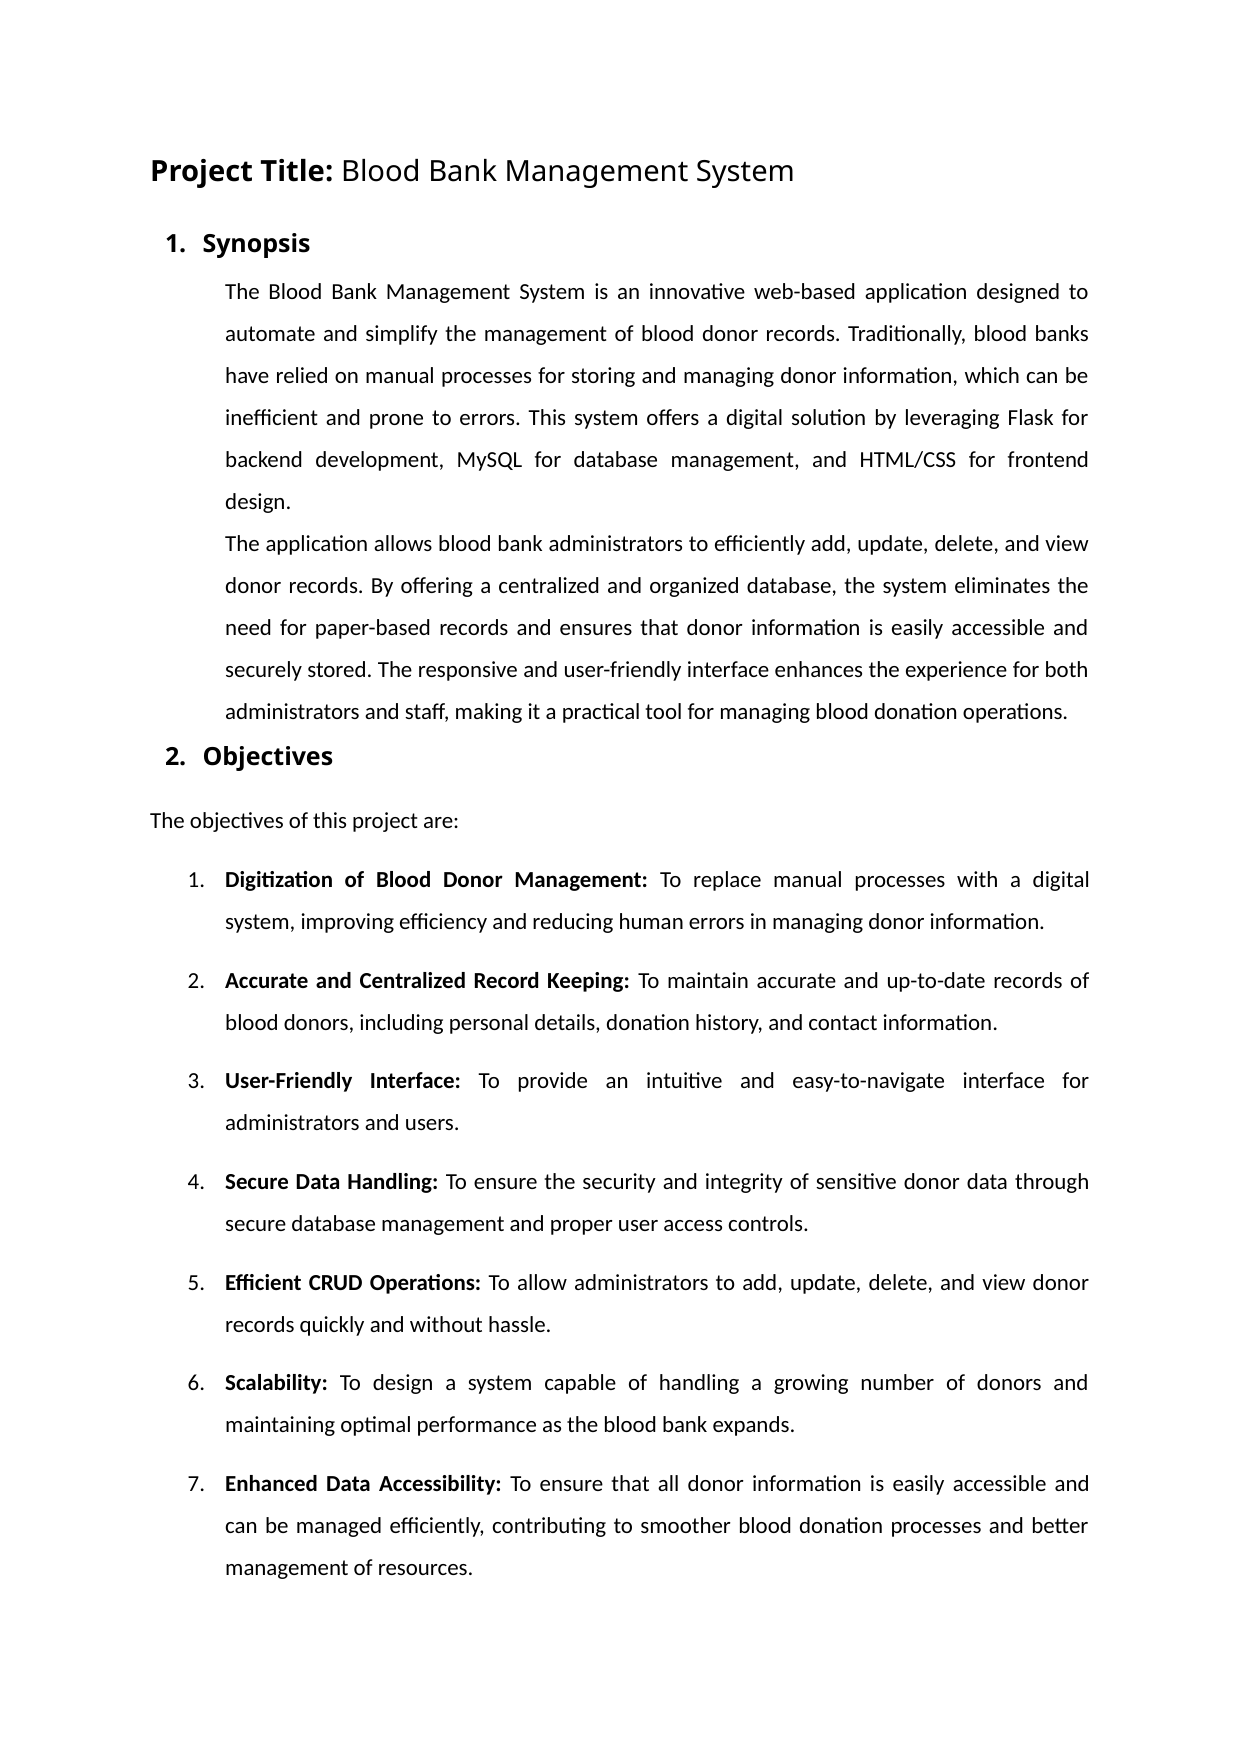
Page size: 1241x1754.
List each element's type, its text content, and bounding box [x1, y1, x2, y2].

list Secure Data Handling: To ensure the security and integrity of sensitive donor data through secure database management and proper user access controls. [187, 1167, 1090, 1237]
list Objectives [165, 739, 1090, 773]
list User-Friendly Interface: To provide an intuitive and easy-to-navigate interface for administrators and users. [187, 1067, 1090, 1137]
list Accurate and Centralized Record Keeping: To maintain accurate and up-to-date records of blood donors, including personal details, donation history, and contact information. [187, 966, 1090, 1036]
list Scalability: To design a system capable of handling a growing number of donors and maintaining optimal performance as the blood bank expands. [187, 1368, 1090, 1438]
list Synopsis [165, 226, 1090, 260]
text The objectives of this project are: [150, 807, 1090, 835]
list Efficient CRUD Operations: To allow administrators to add, update, delete, and view donor records quickly and without hassle. [187, 1268, 1090, 1338]
list Digitization of Blood Donor Management: To replace manual processes with a digital system, improving efficiency and reducing human errors in managing donor information. [187, 865, 1090, 935]
list The application allows blood bank administrators to efficiently add, update, delete, and view donor records. By offering a centralized and organized database, the system eliminates the need for paper-based records and ensures that donor information is easily accessible and securely stored. The responsive and user-friendly interface enhances the experience for both administrators and staff, making it a practical tool for managing blood donation operations. [225, 529, 1090, 725]
list The Blood Bank Management System is an innovative web-based application designed to automate and simplify the management of blood donor records. Traditionally, blood banks have relied on manual processes for storing and managing donor information, which can be inefficient and prone to errors. This system offers a digital solution by leveraging Flask for backend development, MySQL for database management, and HTML/CSS for frontend design. [225, 277, 1090, 515]
text Project Title: Blood Bank Management System [150, 150, 1090, 190]
list Enhanced Data Accessibility: To ensure that all donor information is easily accessible and can be managed efficiently, contributing to smoother blood donation processes and better management of resources. [187, 1469, 1090, 1581]
